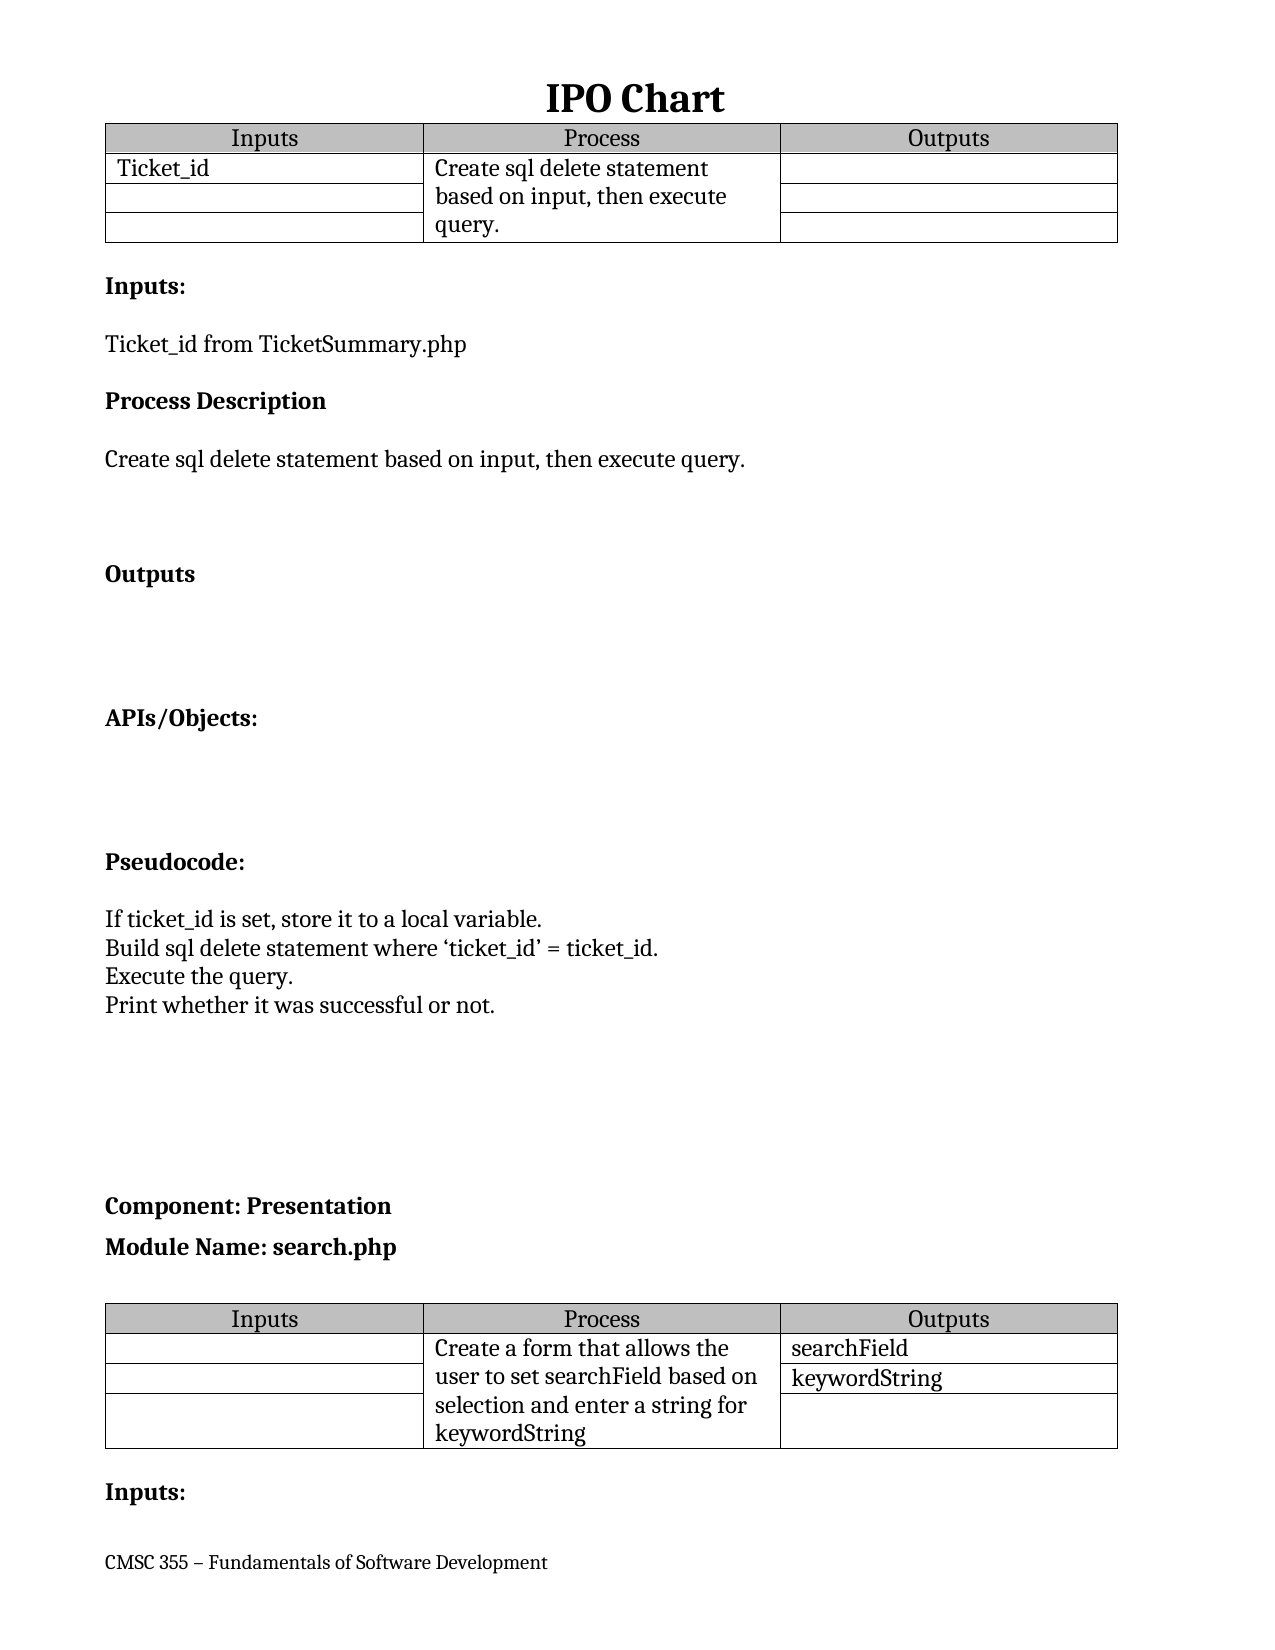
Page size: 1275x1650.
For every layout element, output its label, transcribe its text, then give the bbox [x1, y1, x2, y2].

text Component: Presentation [105, 1192, 1166, 1221]
table_cell [781, 1394, 1117, 1448]
table_cell searchField [781, 1334, 1117, 1363]
table_header Inputs [106, 124, 423, 152]
table_cell [781, 154, 1117, 182]
text Build sql delete statement where ‘ticket_id’ = ticket_id. [105, 933, 1166, 962]
text Module Name: search.php [105, 1233, 1166, 1262]
table_header Process [424, 1304, 780, 1333]
table_cell [106, 1364, 423, 1393]
table_cell keywordString [781, 1364, 1117, 1393]
text Inputs: [105, 272, 1166, 301]
table_cell Ticket_id [106, 154, 423, 182]
text Pseudocode: [105, 847, 1166, 876]
text Inputs: [105, 1478, 1166, 1506]
text Execute the query. [105, 962, 1166, 990]
table_header Inputs [106, 1304, 423, 1333]
table_cell [106, 1394, 423, 1448]
table_cell [106, 213, 423, 242]
table_cell [781, 184, 1117, 212]
text Outputs [105, 559, 1166, 588]
text APIs/Objects: [105, 703, 1166, 732]
text Process Description [105, 387, 1166, 415]
table_cell [781, 213, 1117, 242]
text Print whether it was successful or not. [105, 990, 1166, 1019]
text If ticket_id is set, store it to a local variable. [105, 905, 1166, 933]
text Ticket_id from TicketSummary.php [105, 329, 1166, 358]
text Create sql delete statement based on input, then execute query. [105, 444, 1166, 473]
table_cell Create a form that allows the user to set searchField based on selection and enter a string for keywordString [424, 1334, 780, 1448]
table_header Outputs [781, 1304, 1117, 1333]
table_header Process [424, 124, 780, 152]
table_cell [106, 184, 423, 212]
table_cell Create sql delete statement based on input, then execute query. [424, 154, 780, 242]
table_cell [106, 1334, 423, 1363]
table_header Outputs [781, 124, 1117, 152]
